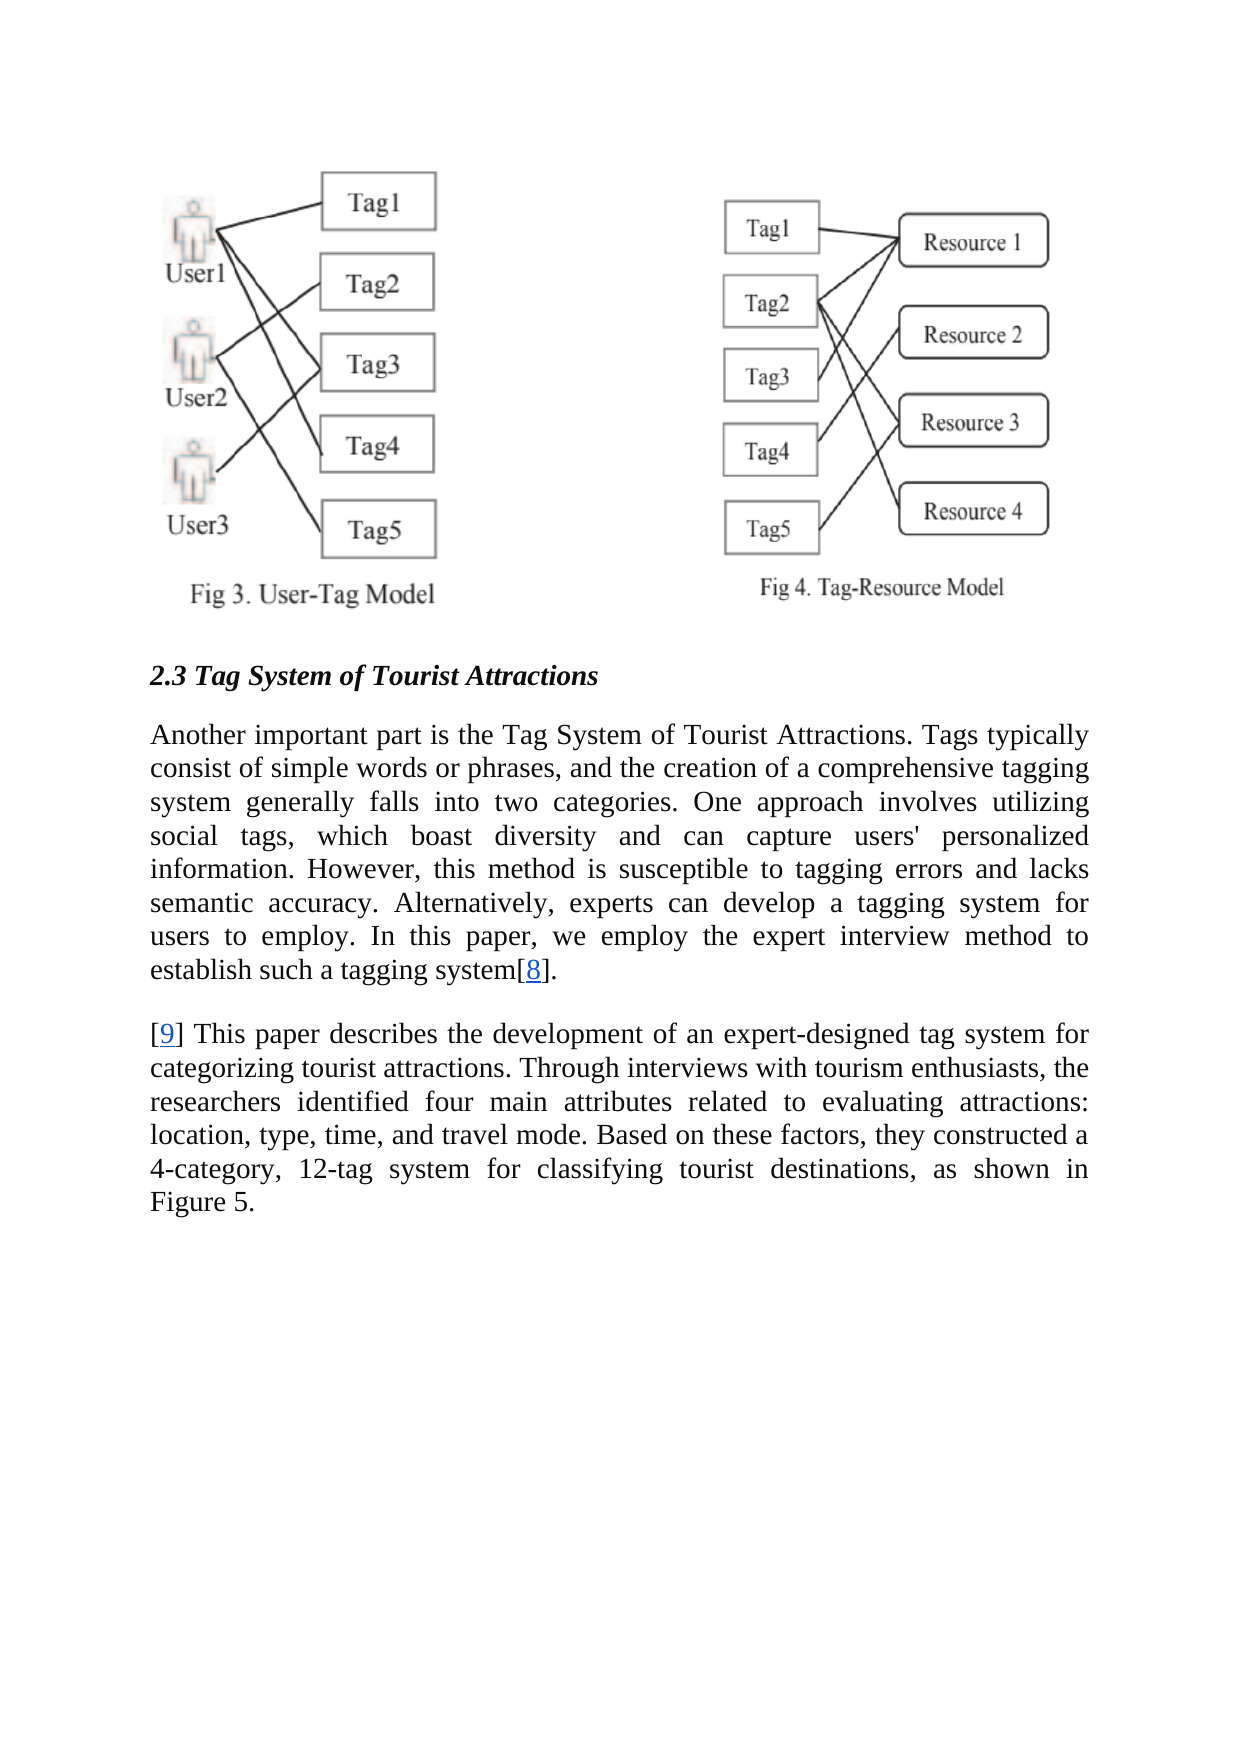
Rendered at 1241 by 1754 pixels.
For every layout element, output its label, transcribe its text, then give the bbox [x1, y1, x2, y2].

text Another important part is the Tag System of Tourist Attractions. Tags typically consist of simple words or phrases, and the creation of a comprehensive tagging system generally falls into two categories. One approach involves utilizing social tags, which boast diversity and can capture users' personalized information. However, this method is susceptible to tagging errors and lacks semantic accuracy. Alternatively, experts can develop a tagging system for users to employ. In this paper, we employ the expert interview method to establish such a tagging system[8]. [150, 717, 1090, 985]
text 2.3 Tag System of Tourist Attractions [150, 658, 1090, 692]
picture [697, 182, 1073, 628]
picture [150, 150, 467, 628]
text [9] This paper describes the development of an expert-designed tag system for categorizing tourist attractions. Through interviews with tourism enthusiasts, the researchers identified four main attributes related to evaluating attractions: location, type, time, and travel mode. Based on these factors, they constructed a 4-category, 12-tag system for classifying tourist destinations, as shown in Figure 5. [150, 1017, 1090, 1218]
